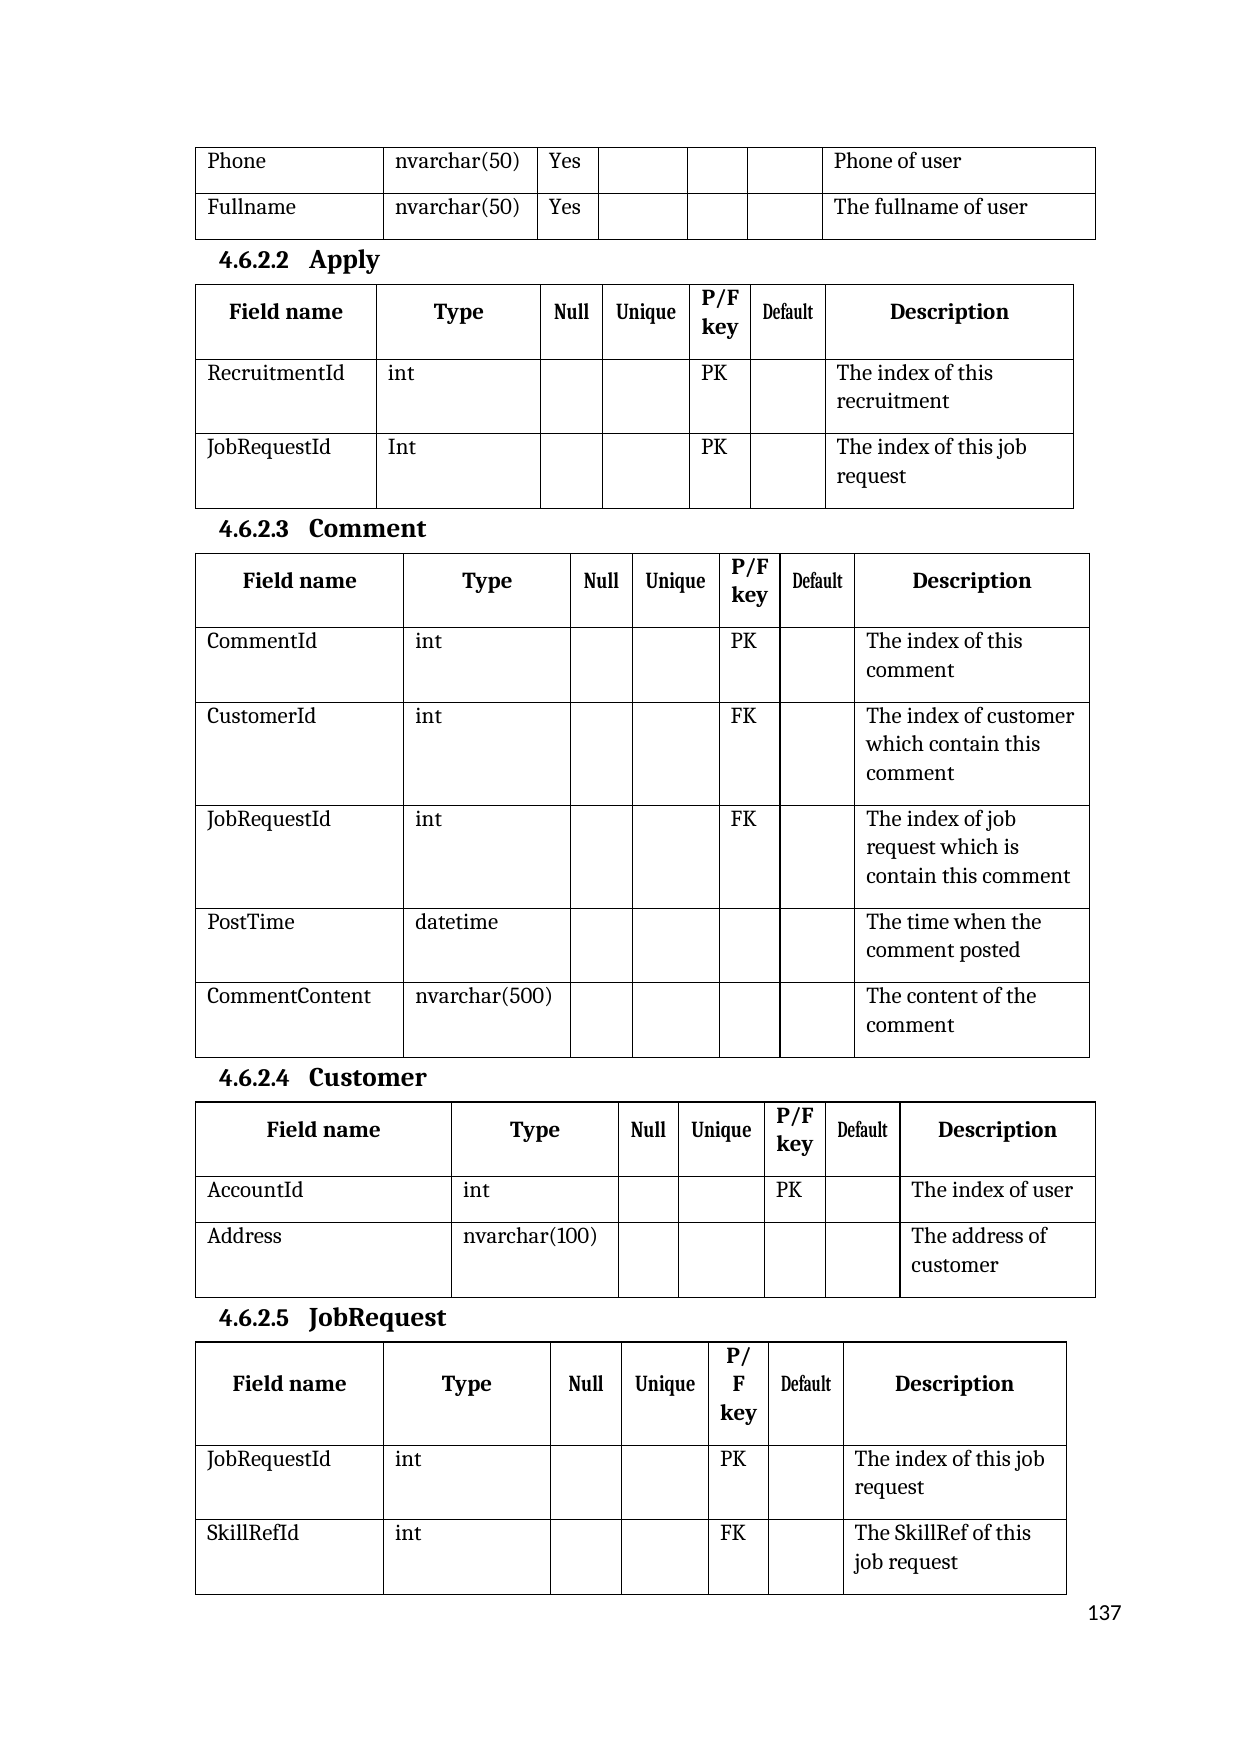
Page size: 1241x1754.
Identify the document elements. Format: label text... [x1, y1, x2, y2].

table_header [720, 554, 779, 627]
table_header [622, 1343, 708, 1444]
subtitle Apply [219, 244, 1122, 276]
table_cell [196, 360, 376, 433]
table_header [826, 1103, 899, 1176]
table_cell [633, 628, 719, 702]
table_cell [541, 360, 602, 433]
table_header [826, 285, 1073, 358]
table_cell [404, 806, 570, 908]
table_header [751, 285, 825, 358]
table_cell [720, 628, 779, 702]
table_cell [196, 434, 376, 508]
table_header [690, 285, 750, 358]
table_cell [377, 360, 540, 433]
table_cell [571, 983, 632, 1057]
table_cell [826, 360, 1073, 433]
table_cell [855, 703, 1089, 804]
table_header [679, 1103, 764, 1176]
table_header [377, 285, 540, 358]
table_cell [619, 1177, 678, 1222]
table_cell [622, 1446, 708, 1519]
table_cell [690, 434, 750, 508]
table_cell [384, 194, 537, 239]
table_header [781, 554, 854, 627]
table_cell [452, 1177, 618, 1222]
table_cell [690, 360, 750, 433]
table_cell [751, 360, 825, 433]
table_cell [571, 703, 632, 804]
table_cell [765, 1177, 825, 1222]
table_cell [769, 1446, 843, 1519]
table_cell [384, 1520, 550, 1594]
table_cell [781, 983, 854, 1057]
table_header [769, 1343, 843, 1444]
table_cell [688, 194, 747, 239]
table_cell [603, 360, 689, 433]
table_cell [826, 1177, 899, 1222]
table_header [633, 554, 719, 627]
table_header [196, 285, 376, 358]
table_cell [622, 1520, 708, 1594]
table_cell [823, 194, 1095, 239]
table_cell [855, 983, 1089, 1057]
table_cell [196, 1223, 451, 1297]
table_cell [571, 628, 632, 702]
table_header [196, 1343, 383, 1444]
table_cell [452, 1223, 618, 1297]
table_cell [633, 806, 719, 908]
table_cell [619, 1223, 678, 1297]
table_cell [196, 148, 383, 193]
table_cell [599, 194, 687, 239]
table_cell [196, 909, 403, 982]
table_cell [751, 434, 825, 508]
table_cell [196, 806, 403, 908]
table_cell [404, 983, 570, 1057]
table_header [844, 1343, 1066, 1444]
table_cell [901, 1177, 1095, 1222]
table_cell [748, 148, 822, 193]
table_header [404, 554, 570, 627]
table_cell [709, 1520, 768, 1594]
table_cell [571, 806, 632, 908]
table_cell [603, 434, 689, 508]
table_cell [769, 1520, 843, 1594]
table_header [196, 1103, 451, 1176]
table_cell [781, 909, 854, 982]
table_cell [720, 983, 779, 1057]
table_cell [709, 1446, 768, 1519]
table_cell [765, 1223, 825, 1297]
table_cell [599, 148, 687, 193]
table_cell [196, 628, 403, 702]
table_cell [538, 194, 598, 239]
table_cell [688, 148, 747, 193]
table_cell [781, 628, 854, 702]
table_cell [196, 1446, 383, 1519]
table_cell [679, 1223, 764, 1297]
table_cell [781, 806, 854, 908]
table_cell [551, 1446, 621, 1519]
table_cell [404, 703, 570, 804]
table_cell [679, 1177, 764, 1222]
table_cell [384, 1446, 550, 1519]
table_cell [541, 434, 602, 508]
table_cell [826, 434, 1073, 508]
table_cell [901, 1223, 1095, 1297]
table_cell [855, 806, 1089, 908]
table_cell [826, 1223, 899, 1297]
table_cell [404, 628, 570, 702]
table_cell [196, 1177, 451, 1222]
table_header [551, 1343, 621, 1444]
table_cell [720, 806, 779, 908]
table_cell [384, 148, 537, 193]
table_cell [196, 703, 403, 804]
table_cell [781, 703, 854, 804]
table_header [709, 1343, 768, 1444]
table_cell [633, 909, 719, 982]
subtitle JobRequest [219, 1302, 1122, 1333]
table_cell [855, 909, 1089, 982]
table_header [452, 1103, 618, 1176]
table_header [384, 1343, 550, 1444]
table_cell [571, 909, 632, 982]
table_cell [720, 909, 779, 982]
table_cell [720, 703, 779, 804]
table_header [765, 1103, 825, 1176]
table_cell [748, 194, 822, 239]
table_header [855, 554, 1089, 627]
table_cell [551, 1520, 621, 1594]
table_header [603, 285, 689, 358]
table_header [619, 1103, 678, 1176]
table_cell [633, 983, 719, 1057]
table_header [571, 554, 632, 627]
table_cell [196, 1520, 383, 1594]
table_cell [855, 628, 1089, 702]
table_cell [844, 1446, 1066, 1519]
subtitle Customer [219, 1062, 1122, 1093]
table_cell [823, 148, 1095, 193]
subtitle Comment [219, 513, 1122, 544]
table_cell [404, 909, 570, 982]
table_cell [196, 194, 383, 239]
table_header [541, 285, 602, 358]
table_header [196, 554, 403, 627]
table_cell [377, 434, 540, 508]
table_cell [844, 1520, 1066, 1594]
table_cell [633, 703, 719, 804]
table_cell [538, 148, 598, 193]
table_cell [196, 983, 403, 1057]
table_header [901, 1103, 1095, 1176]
